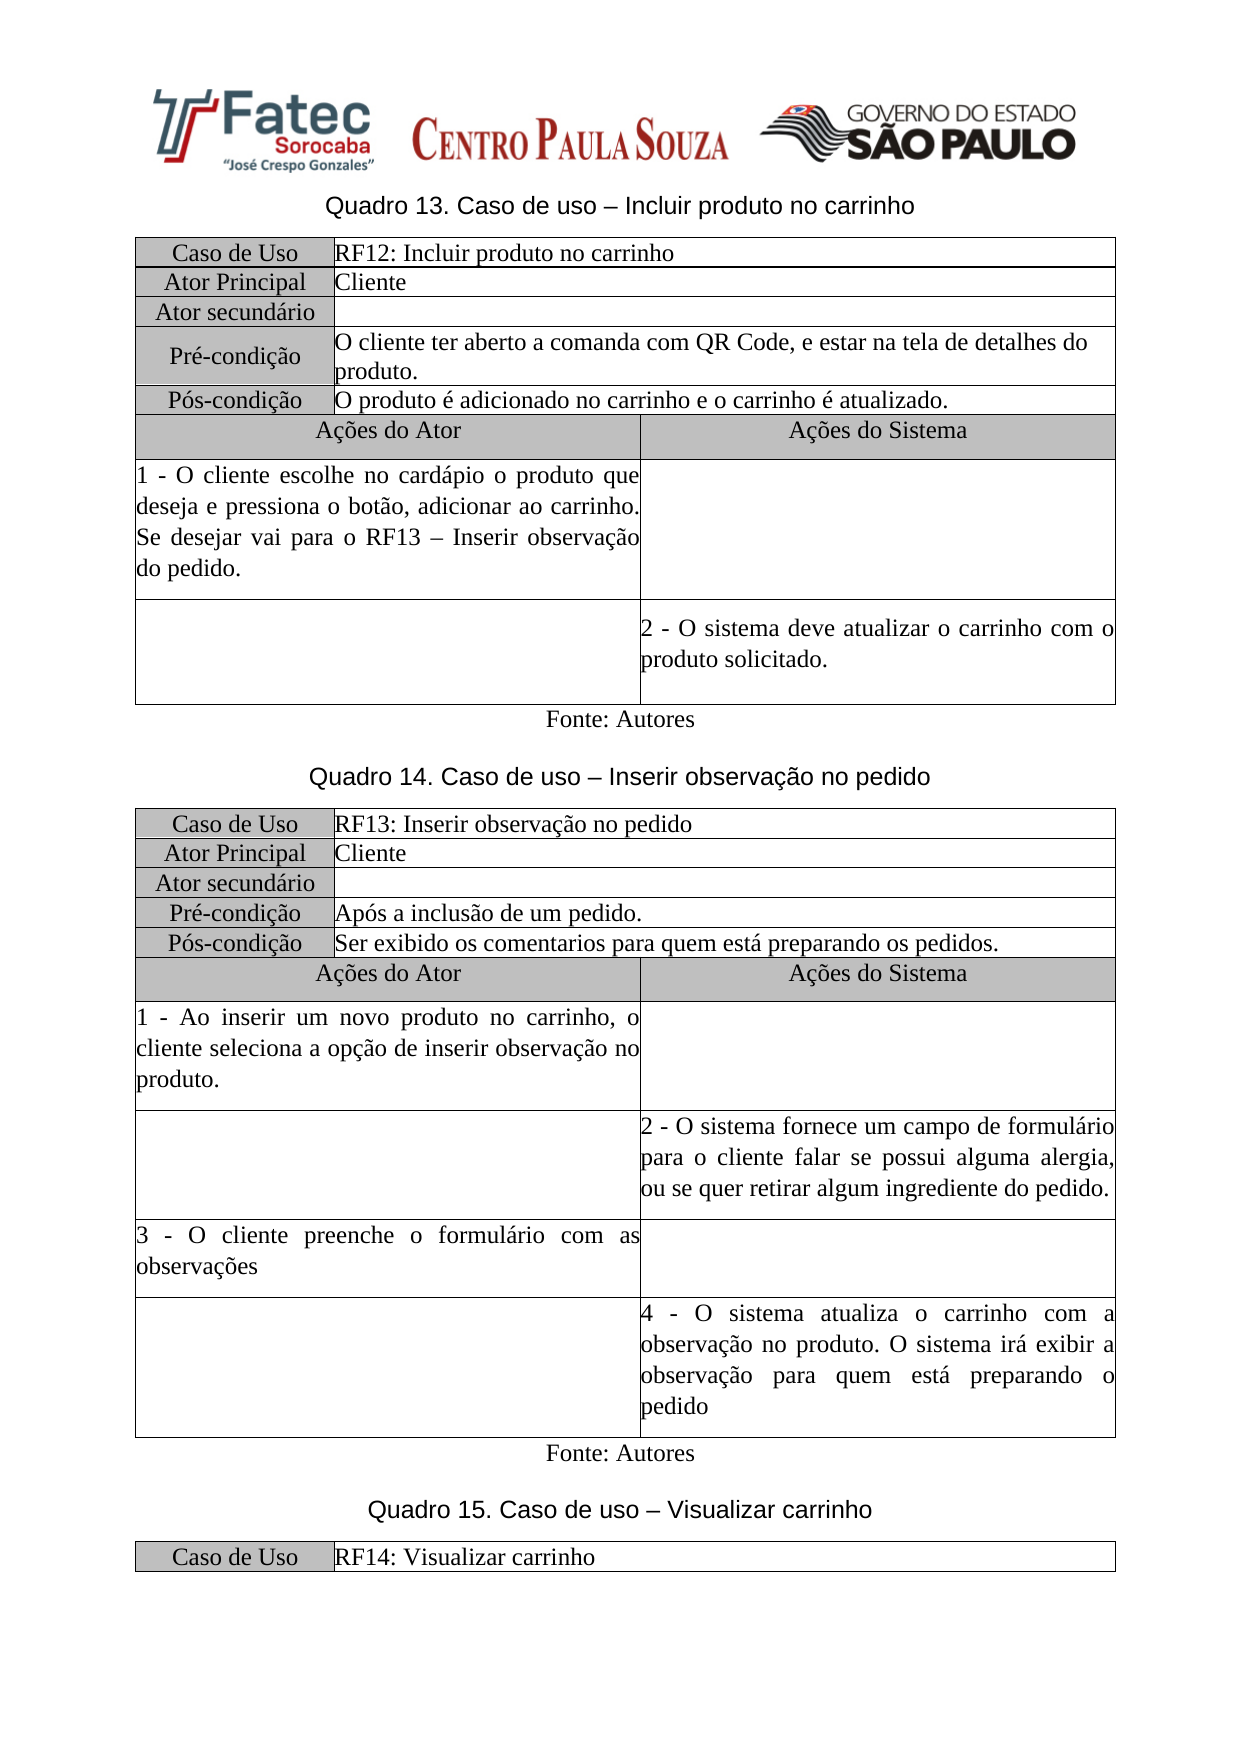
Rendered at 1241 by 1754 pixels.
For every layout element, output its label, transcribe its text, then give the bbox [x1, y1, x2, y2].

table_header Caso de Uso [136, 238, 334, 266]
table_cell 3 - O cliente preenche o formulário com as observações [136, 1220, 640, 1297]
table_cell [136, 1111, 640, 1219]
table_cell Pré-condição [136, 898, 334, 927]
table_cell Ações do Sistema [641, 958, 1115, 1001]
text Quadro 13. Caso de uso – Incluir produto no carrinho [135, 191, 1105, 220]
table_header RF13: Inserir observação no pedido [335, 809, 1115, 837]
text Fonte: Autores [135, 705, 1105, 733]
table_cell [335, 868, 1115, 897]
table_header RF14: Visualizar carrinho [335, 1542, 1115, 1571]
table_cell Cliente [335, 839, 1115, 867]
table_cell Ator secundário [136, 297, 334, 326]
table_cell [641, 1002, 1115, 1110]
table_header Caso de Uso [136, 809, 334, 837]
table_cell 4 - O sistema atualiza o carrinho com a observação no produto. O sistema irá exibir a observação para quem está preparando o pedido [641, 1298, 1115, 1437]
table_cell 1 - Ao inserir um novo produto no carrinho, o cliente seleciona a opção de inserir observação no produto. [136, 1002, 640, 1110]
text Quadro 15. Caso de uso – Visualizar carrinho [135, 1496, 1105, 1524]
table_cell Ser exibido os comentarios para quem está preparando os pedidos. [335, 928, 1115, 957]
table_cell [136, 600, 640, 703]
table_cell 1 - O cliente escolhe no cardápio o produto que deseja e pressiona o botão, adicionar ao carrinho. Se desejar vai para o RF13 – Inserir observação do pedido. [136, 460, 640, 599]
table_cell Ações do Ator [136, 415, 640, 459]
table_cell Após a inclusão de um pedido. [335, 898, 1115, 927]
table_cell Ator secundário [136, 868, 334, 897]
table_cell [641, 1220, 1115, 1297]
table_cell 2 - O sistema fornece um campo de formulário para o cliente falar se possui alguma alergia, ou se quer retirar algum ingrediente do pedido. [641, 1111, 1115, 1219]
table_cell O produto é adicionado no carrinho e o carrinho é atualizado. [335, 386, 1115, 414]
table_header RF12: Incluir produto no carrinho [335, 238, 1115, 266]
table_cell Ações do Sistema [641, 415, 1115, 459]
table_cell Ações do Ator [136, 958, 640, 1001]
text Fonte: Autores [135, 1438, 1105, 1467]
table_cell Ator Principal [136, 839, 334, 867]
table_header Caso de Uso [136, 1542, 334, 1571]
table_cell [641, 460, 1115, 599]
text Quadro 14. Caso de uso – Inserir observação no pedido [135, 762, 1105, 791]
table_cell Cliente [335, 268, 1115, 296]
table_cell 2 - O sistema deve atualizar o carrinho com o produto solicitado. [641, 600, 1115, 703]
table_cell [136, 1298, 640, 1437]
table_cell Ator Principal [136, 268, 334, 296]
table_cell [335, 297, 1115, 326]
table_cell Pré-condição [136, 327, 334, 384]
table_cell Pós-condição [136, 386, 334, 414]
picture [135, 73, 1079, 191]
table_cell O cliente ter aberto a comanda com QR Code, e estar na tela de detalhes do produto. [335, 327, 1115, 384]
table_cell Pós-condição [136, 928, 334, 957]
